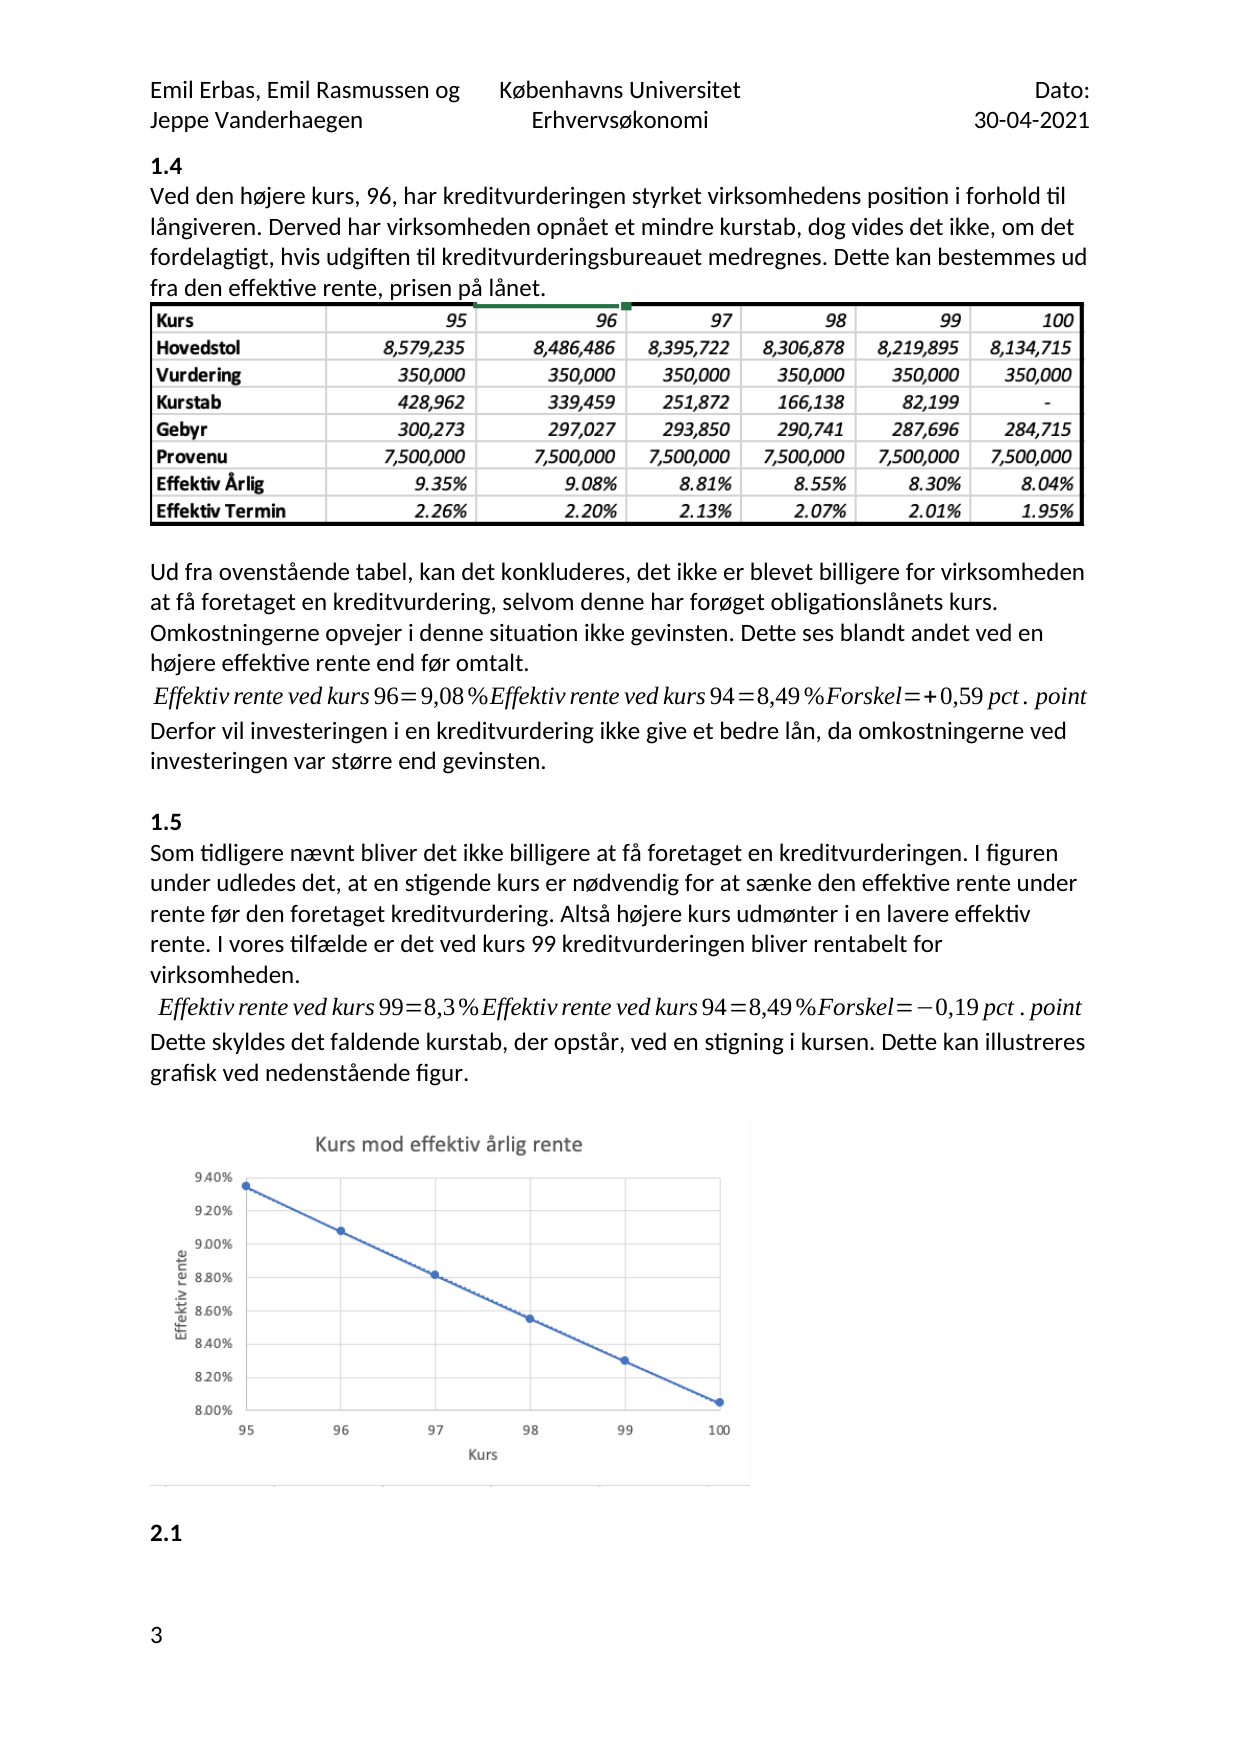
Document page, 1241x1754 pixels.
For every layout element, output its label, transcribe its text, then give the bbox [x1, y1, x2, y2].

picture [150, 1117, 750, 1487]
text Ved den højere kurs, 96, har kreditvurderingen styrket virksomhedens position i forhold til långiveren. Derved har virksomheden opnået et mindre kurstab, dog vides det ikke, om det fordelagtigt, hvis udgiften til kreditvurderingsbureauet medregnes. Dette kan bestemmes ud fra den effektive rente, prisen på lånet. [150, 181, 1090, 303]
text 2.1 [150, 1517, 1090, 1547]
text Derfor vil investeringen i en kreditvurdering ikke give et bedre lån, da omkostningerne ved investeringen var større end gevinsten. [150, 715, 1090, 776]
text Ud fra ovenstående tabel, kan det konkluderes, det ikke er blevet billigere for virksomheden at få foretaget en kreditvurdering, selvom denne har forøget obligationslånets kurs. Omkostningerne opvejer i denne situation ikke gevinsten. Dette ses blandt andet ved en højere effektive rente end før omtalt. [150, 556, 1090, 678]
text 1.4 [150, 150, 1090, 181]
text Dette skyldes det faldende kurstab, der opstår, ved en stigning i kursen. Dette kan illustreres grafisk ved nedenstående figur. [150, 1026, 1090, 1087]
picture [150, 302, 1086, 526]
text 1.5 [150, 806, 1090, 837]
text Som tidligere nævnt bliver det ikke billigere at få foretaget en kreditvurderingen. I figuren under udledes det, at en stigende kurs er nødvendig for at sænke den effektive rente under rente før den foretaget kreditvurdering. Altså højere kurs udmønter i en lavere effektiv rente. I vores tilfælde er det ved kurs 99 kreditvurderingen bliver rentabelt for virksomheden. [150, 837, 1090, 989]
